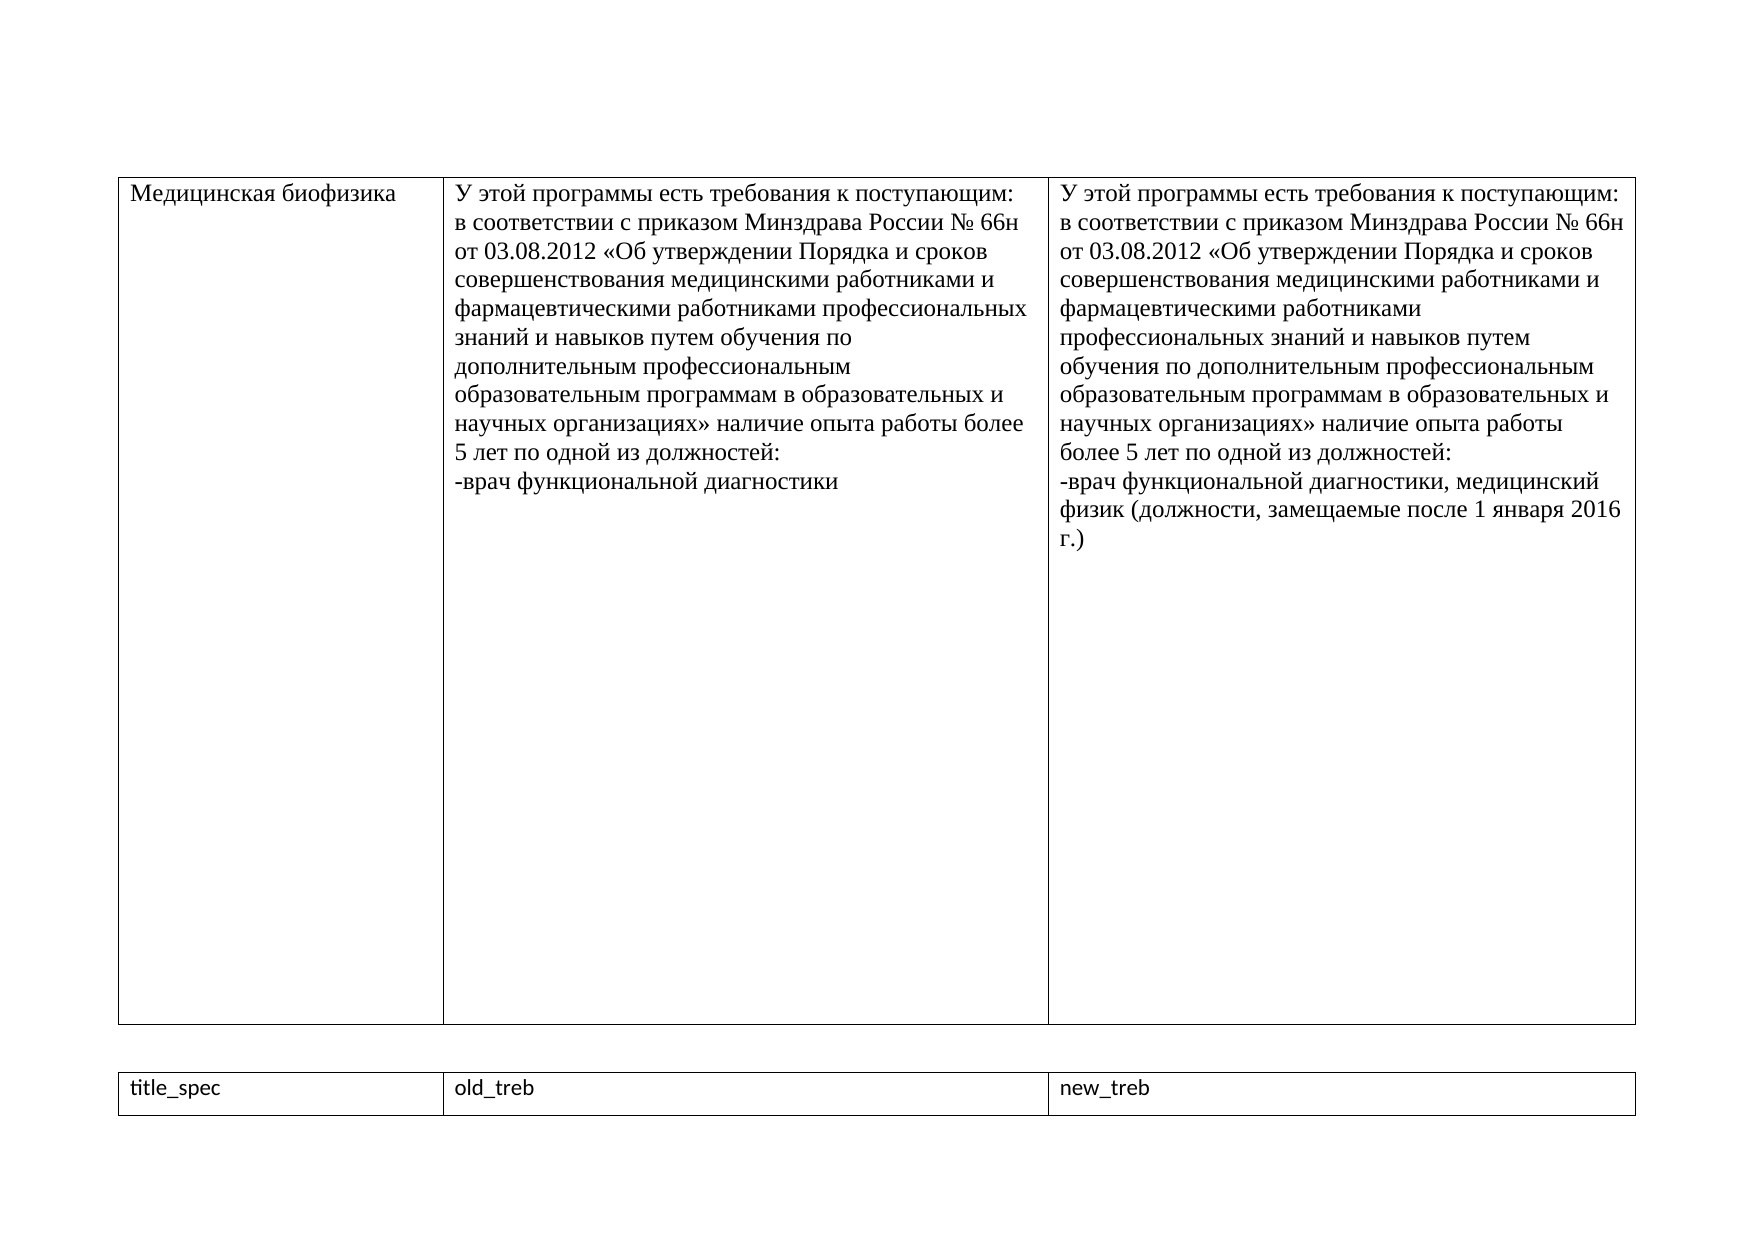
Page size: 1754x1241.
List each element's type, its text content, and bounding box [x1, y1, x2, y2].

table_cell У этой программы есть требования к поступающим: в соответствии с приказом Минздрава России № 66н от 03.08.2012 «Об утверждении Порядка и сроков совершенствования медицинскими работниками и фармацевтическими работниками профессиональных знаний и навыков путем обучения по дополнительным профессиональным образовательным программам в образовательных и научных организациях» наличие опыта работы более 5 лет по одной из должностей: -врач функциональной диагностики, медицинский физик (должности, замещаемые после 1 января 2016 г.) [1049, 178, 1635, 1024]
table_header title_spec [119, 1073, 443, 1115]
table_cell Медицинская биофизика [119, 178, 443, 1024]
table_header old_treb [444, 1073, 1048, 1115]
table_header new_treb [1049, 1073, 1635, 1115]
table_cell У этой программы есть требования к поступающим: в соответствии с приказом Минздрава России № 66н от 03.08.2012 «Об утверждении Порядка и сроков совершенствования медицинскими работниками и фармацевтическими работниками профессиональных знаний и навыков путем обучения по дополнительным профессиональным образовательным программам в образовательных и научных организациях» наличие опыта работы более 5 лет по одной из должностей: -врач функциональной диагностики [444, 178, 1048, 1024]
